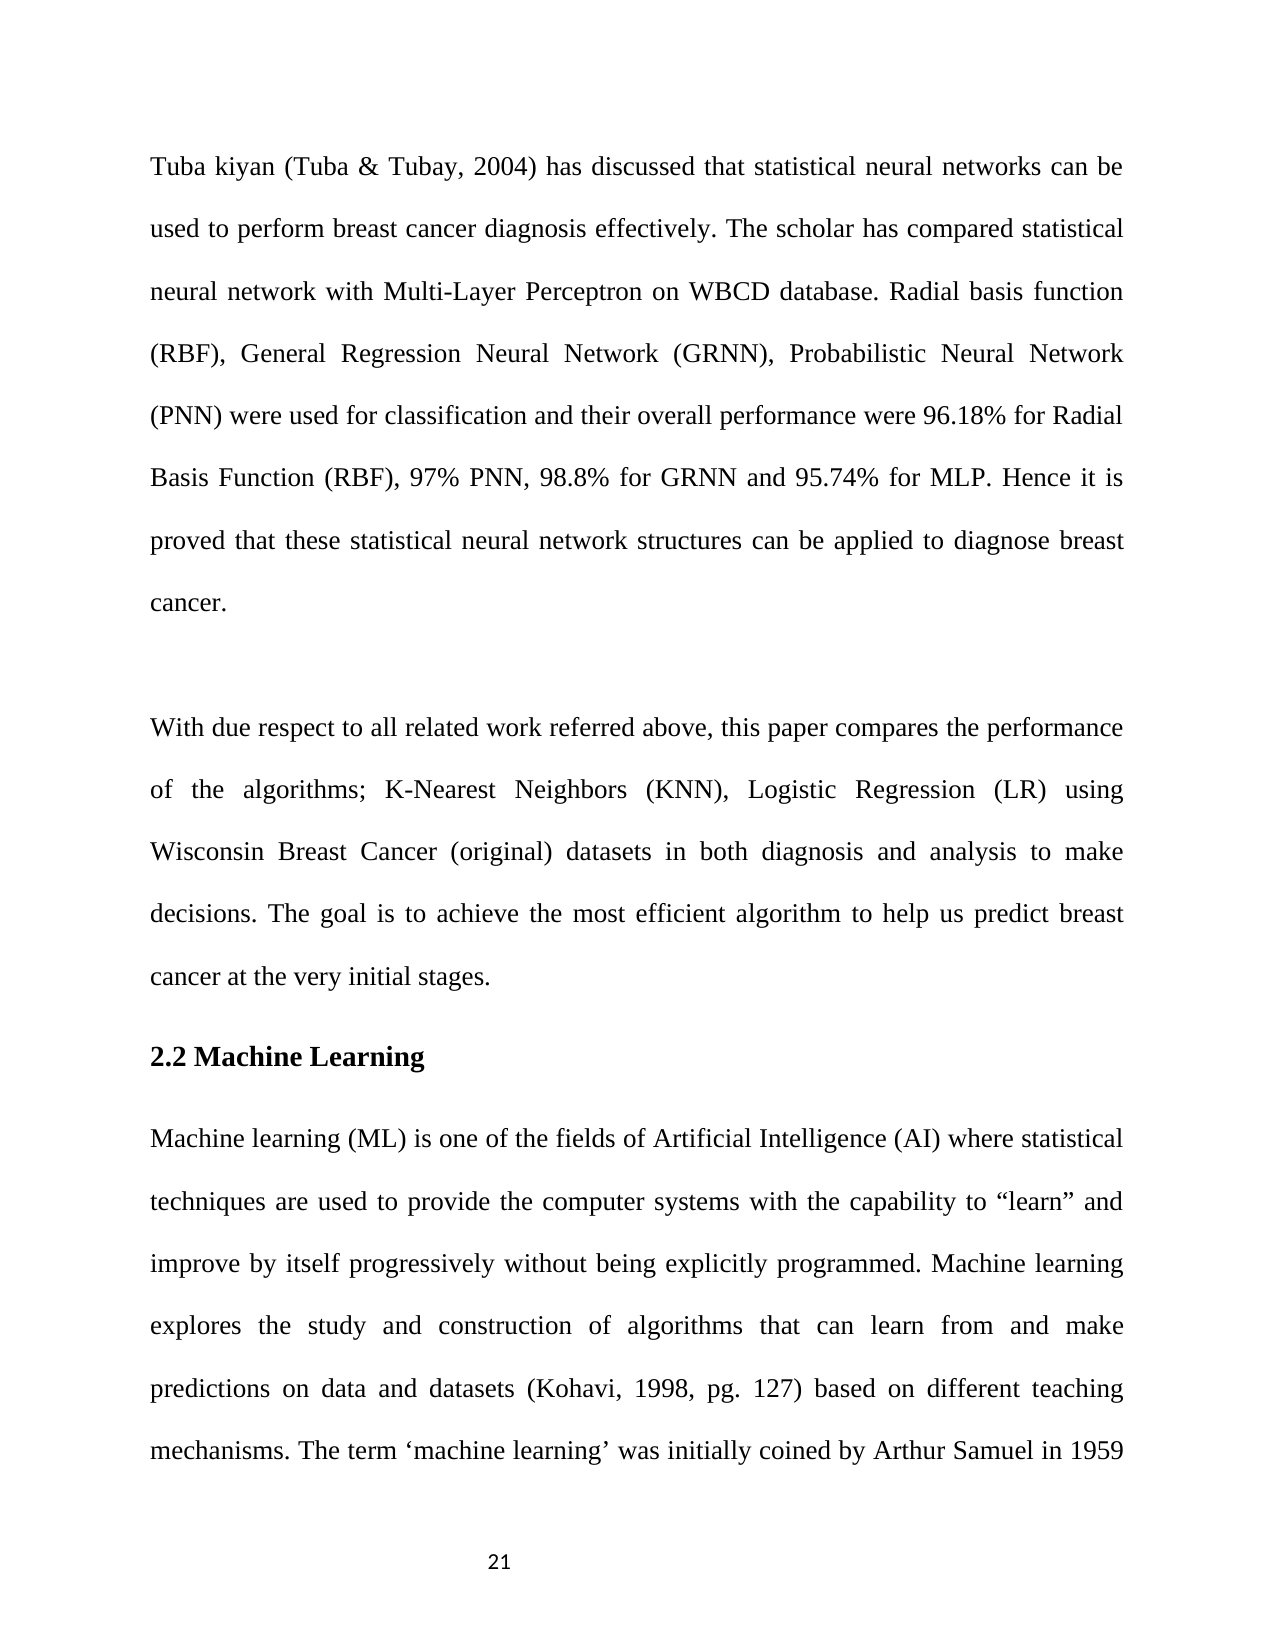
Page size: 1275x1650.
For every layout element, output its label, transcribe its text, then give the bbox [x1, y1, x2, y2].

text Tuba kiyan (Tuba & Tubay, 2004) has discussed that statistical neural networks can be used to perform breast cancer diagnosis effectively. The scholar has compared statistical neural network with Multi-Layer Perceptron on WBCD database. Radial basis function (RBF), General Regression Neural Network (GRNN), Probabilistic Neural Network (PNN) were used for classification and their overall performance were 96.18% for Radial Basis Function (RBF), 97% PNN, 98.8% for GRNN and 95.74% for MLP. Hence it is proved that these statistical neural network structures can be applied to diagnose breast cancer. [150, 150, 1125, 617]
text With due respect to all related work referred above, this paper compares the performance of the algorithms; K-Nearest Neighbors (KNN), Logistic Regression (LR) using Wisconsin Breast Cancer (original) datasets in both diagnosis and analysis to make decisions. The goal is to achieve the most efficient algorithm to help us predict breast cancer at the very initial stages. [150, 711, 1125, 991]
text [150, 1122, 1125, 1465]
text 2.2 Machine Learning [150, 1039, 1125, 1072]
